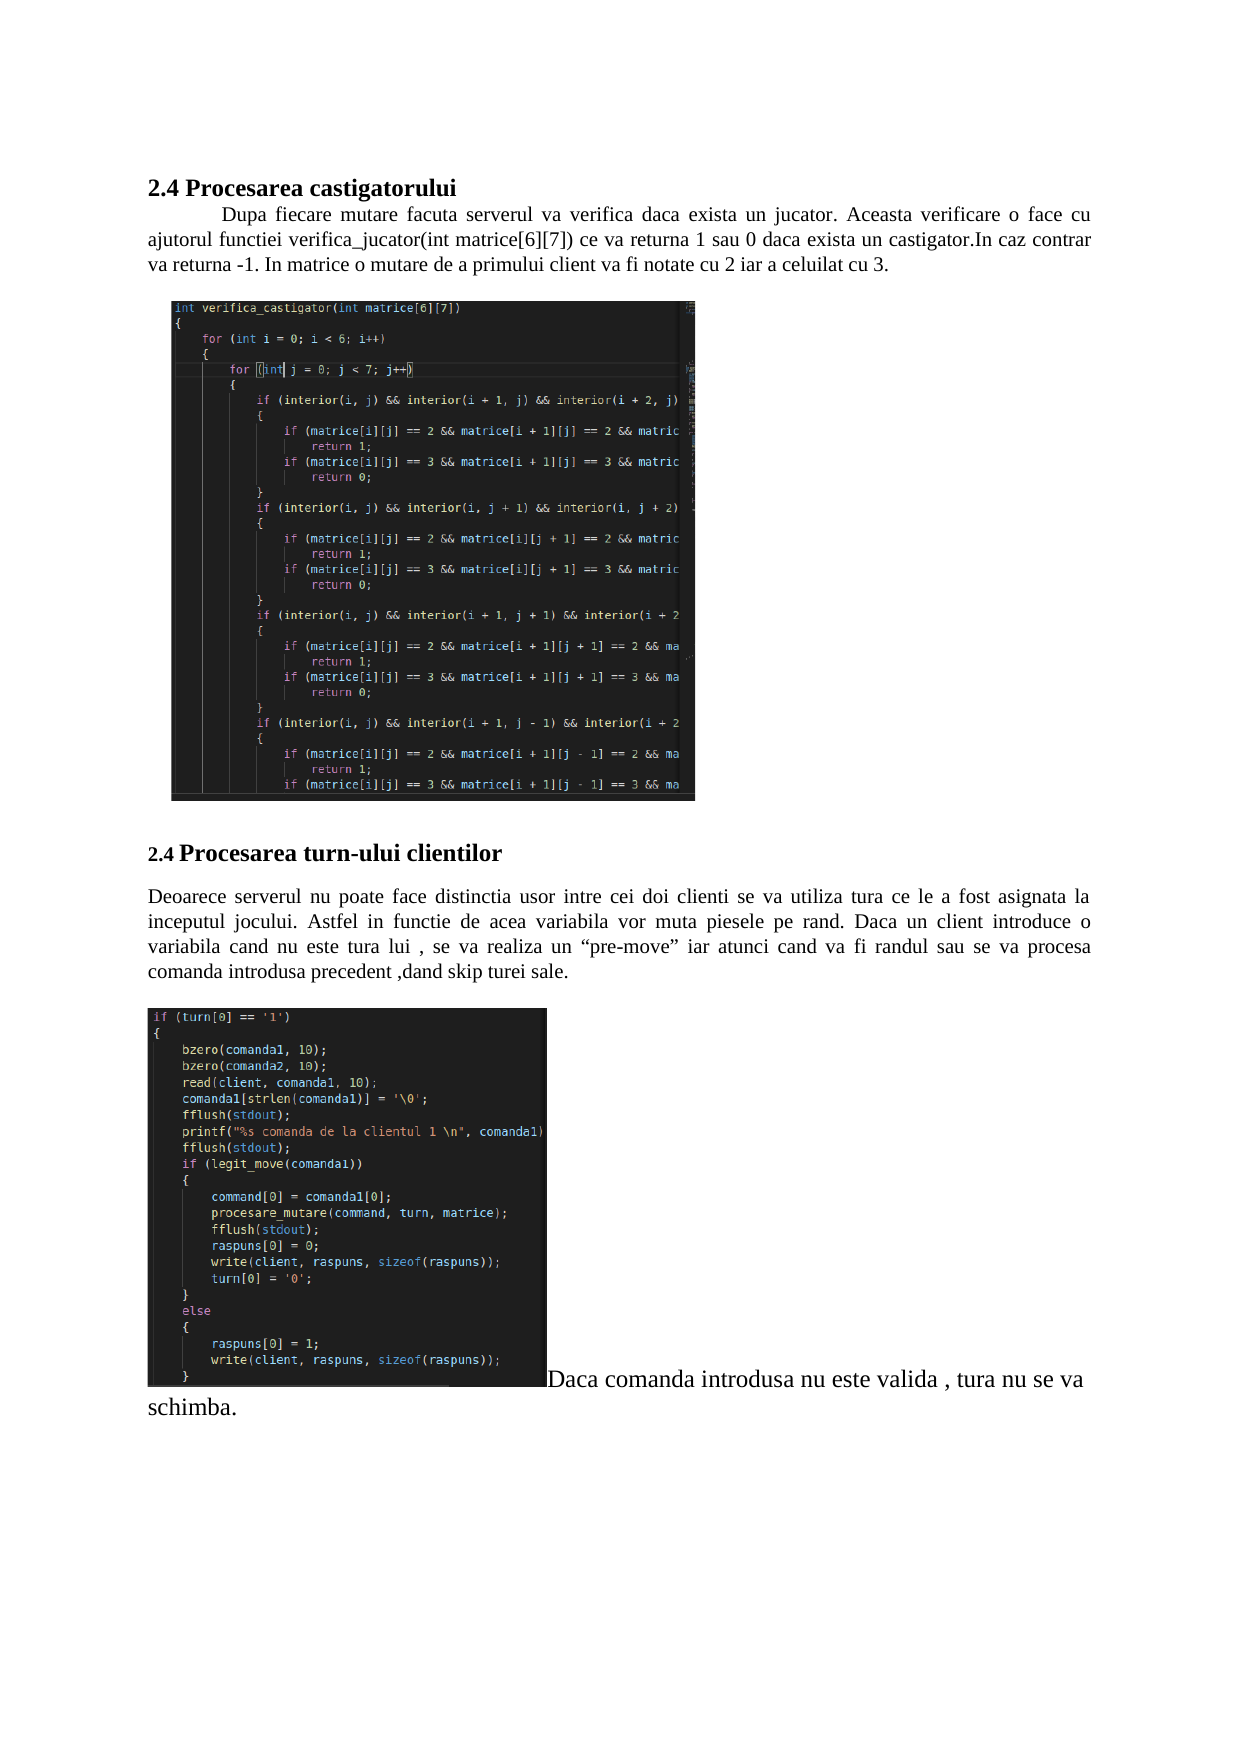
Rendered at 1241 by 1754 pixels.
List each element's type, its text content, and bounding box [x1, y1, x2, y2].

text 2.4 Procesarea castigatorului [148, 173, 1093, 201]
picture [171, 301, 696, 801]
picture [147, 1008, 547, 1387]
subtitle 2.4 Procesarea turn-ului clientilor [148, 838, 1093, 867]
text Dupa fiecare mutare facuta serverul va verifica daca exista un jucator. Aceasta verificare o face cu ajutorul functiei verifica_jucator(int matrice[6][7]) ce va returna 1 sau 0 daca exista un castigator.In caz contrar va returna -1. In matrice o mutare de a primului client va fi notate cu 2 iar a celuilat cu 3. [148, 201, 1093, 276]
text Deoarece serverul nu poate face distinctia usor intre cei doi clienti se va utiliza tura ce le a fost asignata la inceputul jocului. Astfel in functie de acea variabila vor muta piesele pe rand. Daca un client introduce o variabila cand nu este tura lui , se va realiza un “pre-move” iar atunci cand va fi randul sau se va procesa comanda introdusa precedent ,dand skip turei sale. [148, 883, 1093, 983]
text schimba. [148, 1392, 1093, 1421]
